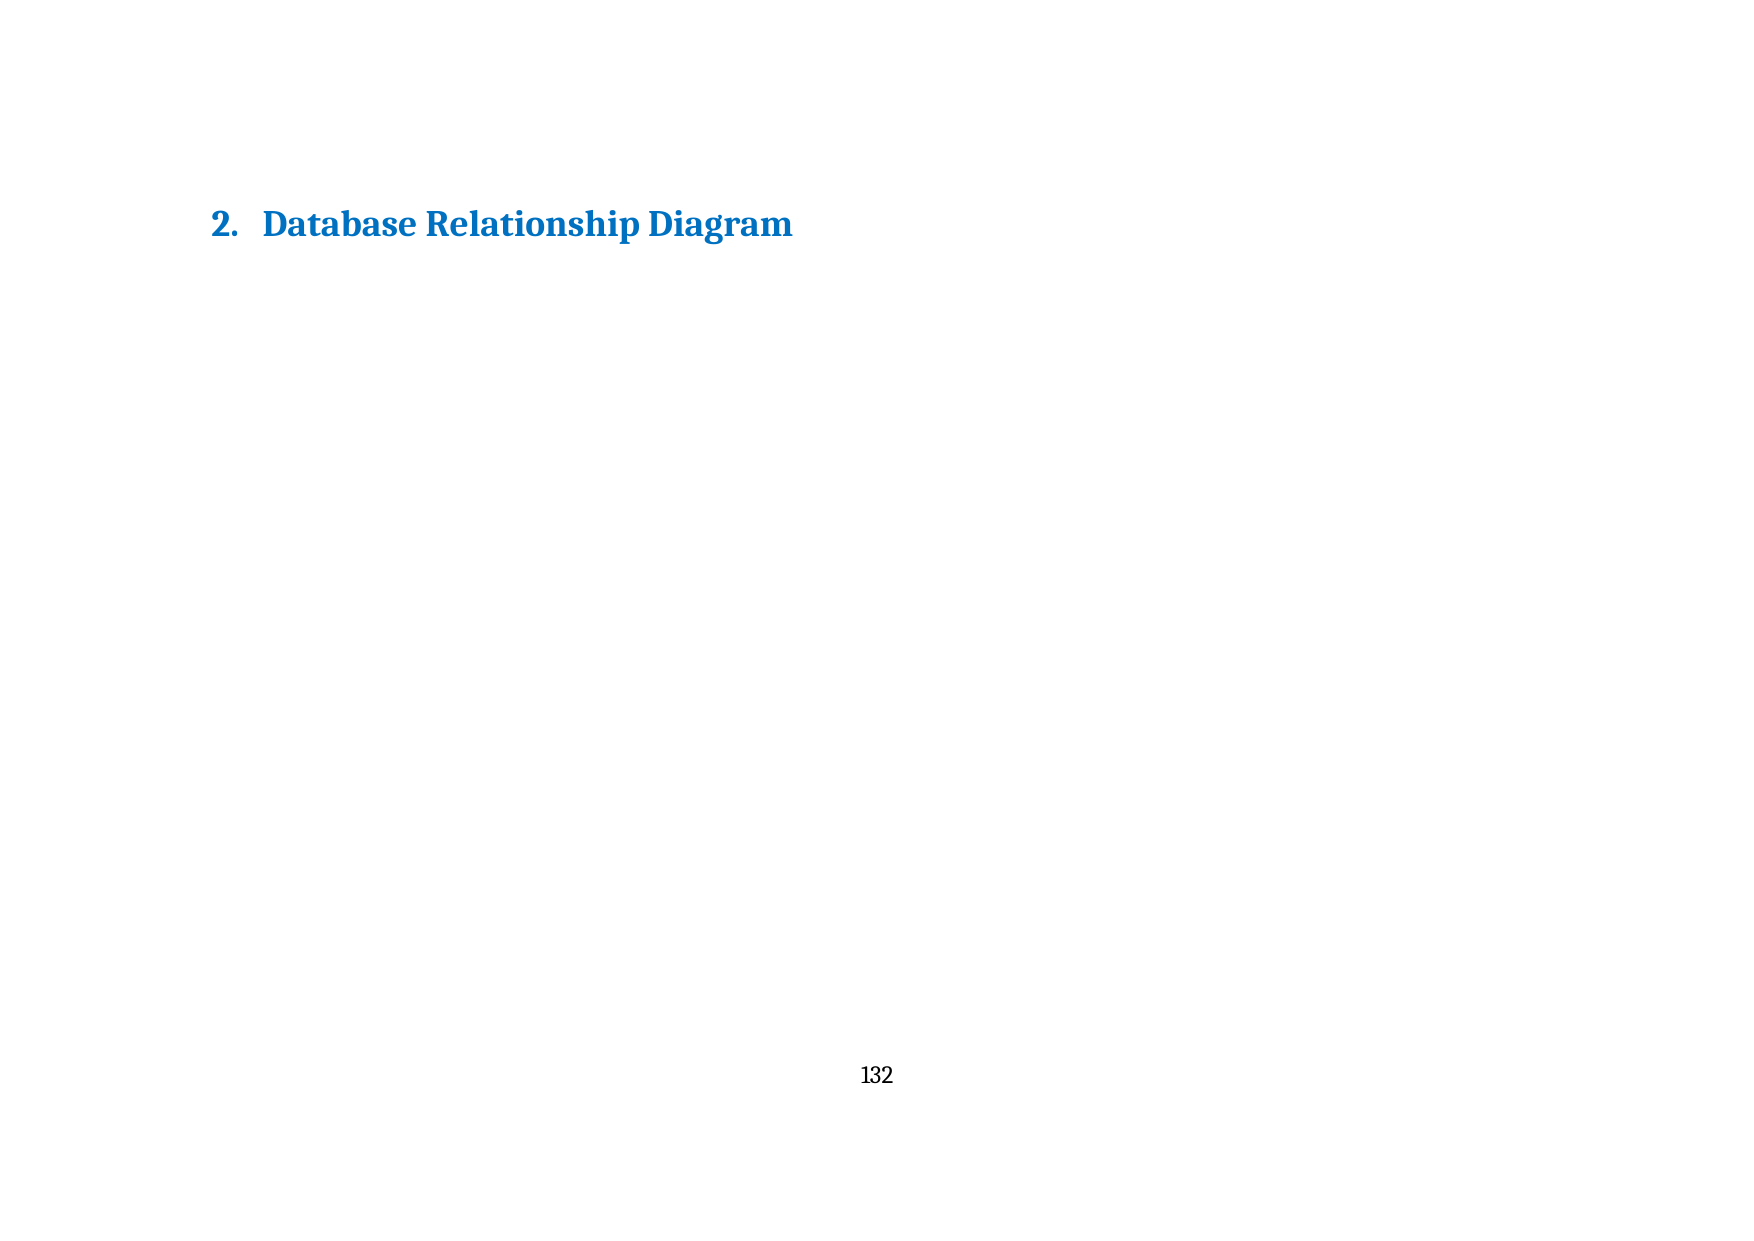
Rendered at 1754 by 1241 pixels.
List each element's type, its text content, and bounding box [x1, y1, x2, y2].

text Database Relationship Diagram [225, 202, 1604, 245]
